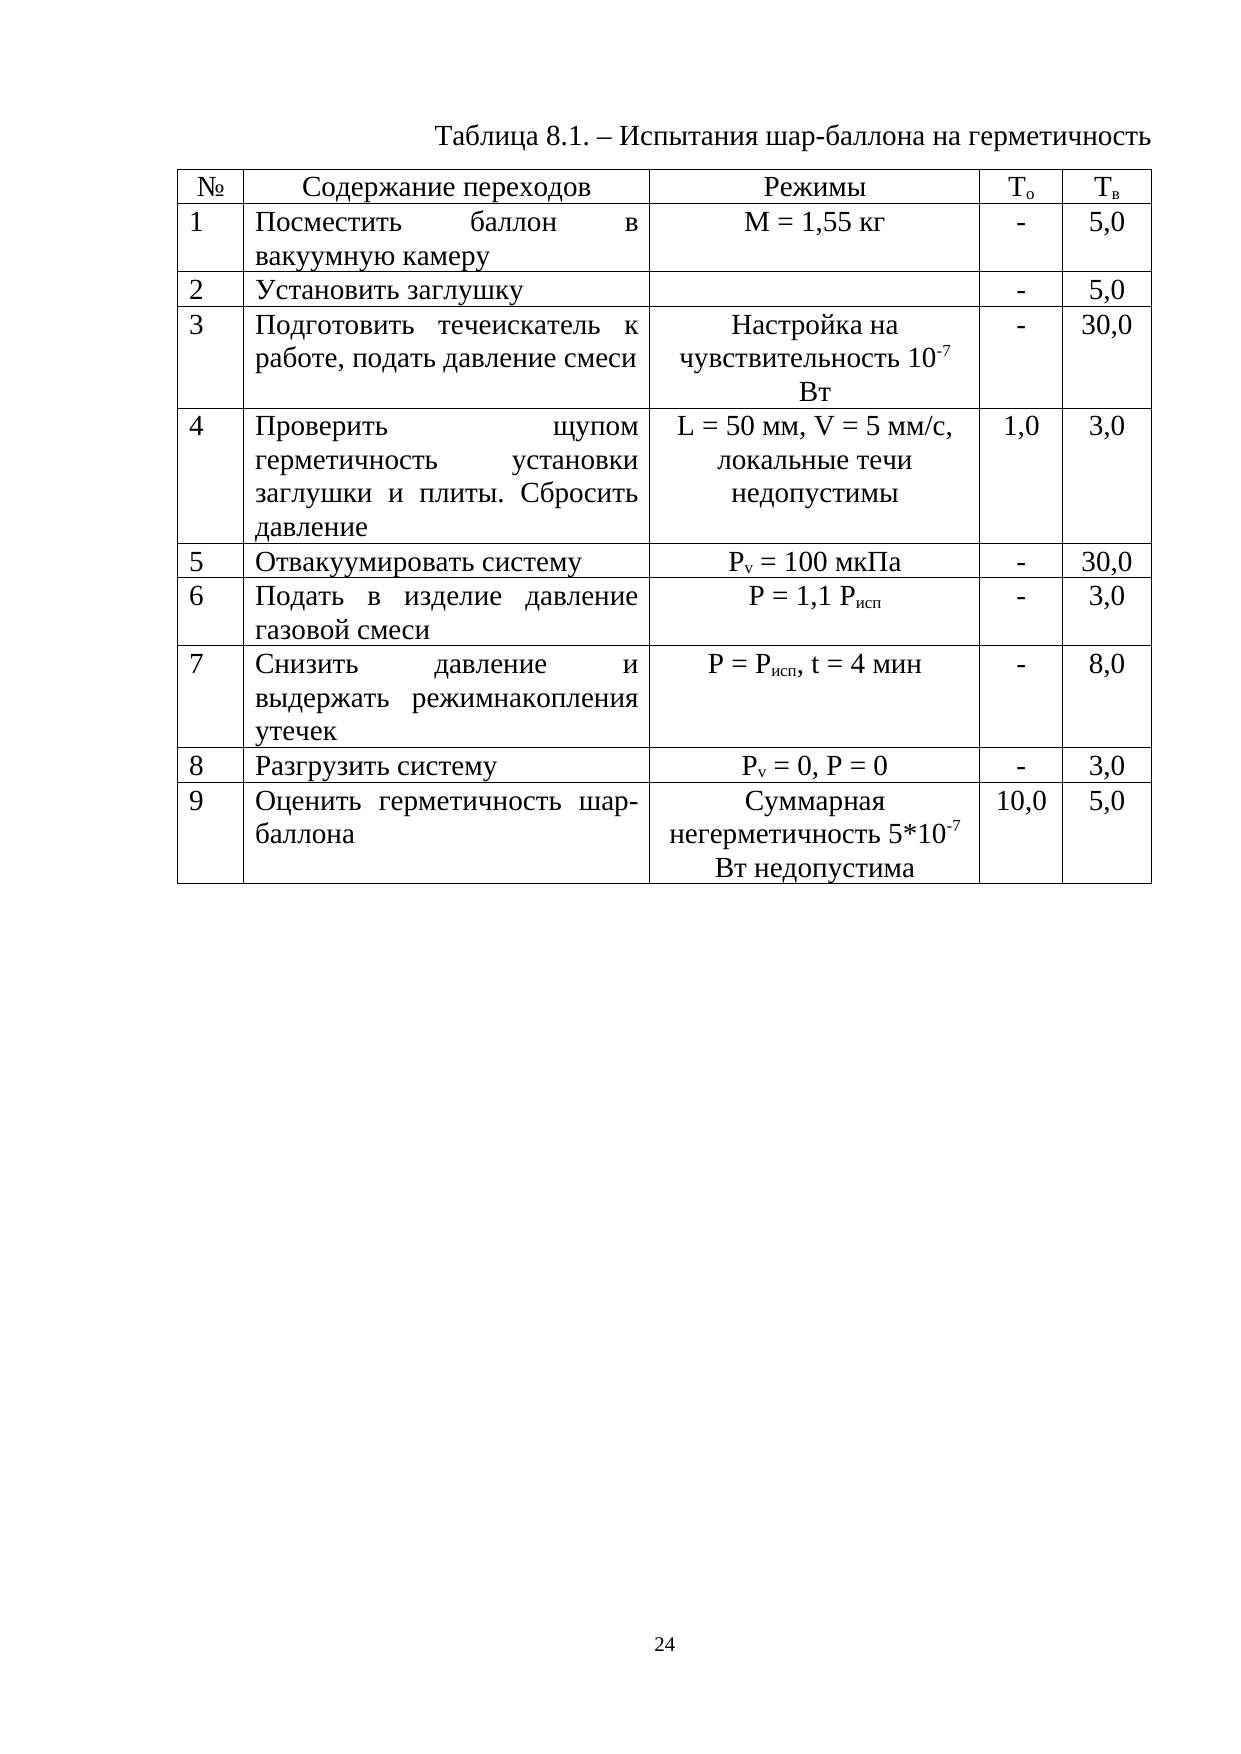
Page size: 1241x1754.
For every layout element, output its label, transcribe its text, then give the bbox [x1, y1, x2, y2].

table_cell 7 [178, 646, 243, 747]
table_cell Pv = 100 мкПа [650, 544, 979, 577]
table_cell 3 [178, 307, 243, 407]
table_header Тв [1063, 170, 1151, 203]
table_cell L = , V = 5 мм/c, локальные течи недопустимы [650, 409, 979, 543]
table_cell 3,0 [1063, 578, 1151, 645]
table_cell - [980, 272, 1062, 306]
table_cell Оценить герметичность шар-баллона [244, 783, 649, 883]
table_cell 1,0 [980, 409, 1062, 543]
table_cell 8 [178, 748, 243, 782]
table_cell 2 [178, 272, 243, 306]
table_cell Отвакуумировать систему [244, 544, 649, 577]
table_cell - [980, 578, 1062, 645]
table_cell 3,0 [1063, 409, 1151, 543]
table_cell 8,0 [1063, 646, 1151, 747]
table_cell Подать в изделие давление газовой смеси [244, 578, 649, 645]
table_cell - [980, 544, 1062, 577]
table_cell 1 [178, 204, 243, 271]
table_cell Pv = 0, P = 0 [650, 748, 979, 782]
text Таблица 8.1. – Испытания шар-баллона на герметичность [177, 118, 1152, 152]
table_cell P = 1,1 Pисп [650, 578, 979, 645]
table_cell Посместить баллон в вакуумную камеру [244, 204, 649, 271]
table_cell [650, 272, 979, 306]
table_cell 5,0 [1063, 783, 1151, 883]
table_cell 30,0 [1063, 307, 1151, 407]
table_header Содержание переходов [244, 170, 649, 203]
table_cell 5,0 [1063, 272, 1151, 306]
table_header То [980, 170, 1062, 203]
table_cell 30,0 [1063, 544, 1151, 577]
table_cell Разгрузить систему [244, 748, 649, 782]
table_cell Настройка на чувствительность 10-7 Вт [650, 307, 979, 407]
table_cell Подготовить течеискатель к работе, подать давление смеси [244, 307, 649, 407]
table_cell 5,0 [1063, 204, 1151, 271]
table_cell 6 [178, 578, 243, 645]
table_cell 3,0 [1063, 748, 1151, 782]
table_cell 9 [178, 783, 243, 883]
table_cell М = [650, 204, 979, 271]
table_header Режимы [650, 170, 979, 203]
table_cell - [980, 748, 1062, 782]
table_header № [178, 170, 243, 203]
table_cell P = Pисп, t = 4 мин [650, 646, 979, 747]
table_cell - [980, 307, 1062, 407]
table_cell Суммарная негерметичность 5*10-7 Вт недопустима [650, 783, 979, 883]
table_cell 4 [178, 409, 243, 543]
table_cell 5 [178, 544, 243, 577]
table_cell - [980, 204, 1062, 271]
table_cell Установить заглушку [244, 272, 649, 306]
table_cell Проверить щупом герметичность установки заглушки и плиты. Сбросить давление [244, 409, 649, 543]
table_cell Снизить давление и выдержать режимнакопления утечек [244, 646, 649, 747]
table_cell - [980, 646, 1062, 747]
table_cell 10,0 [980, 783, 1062, 883]
